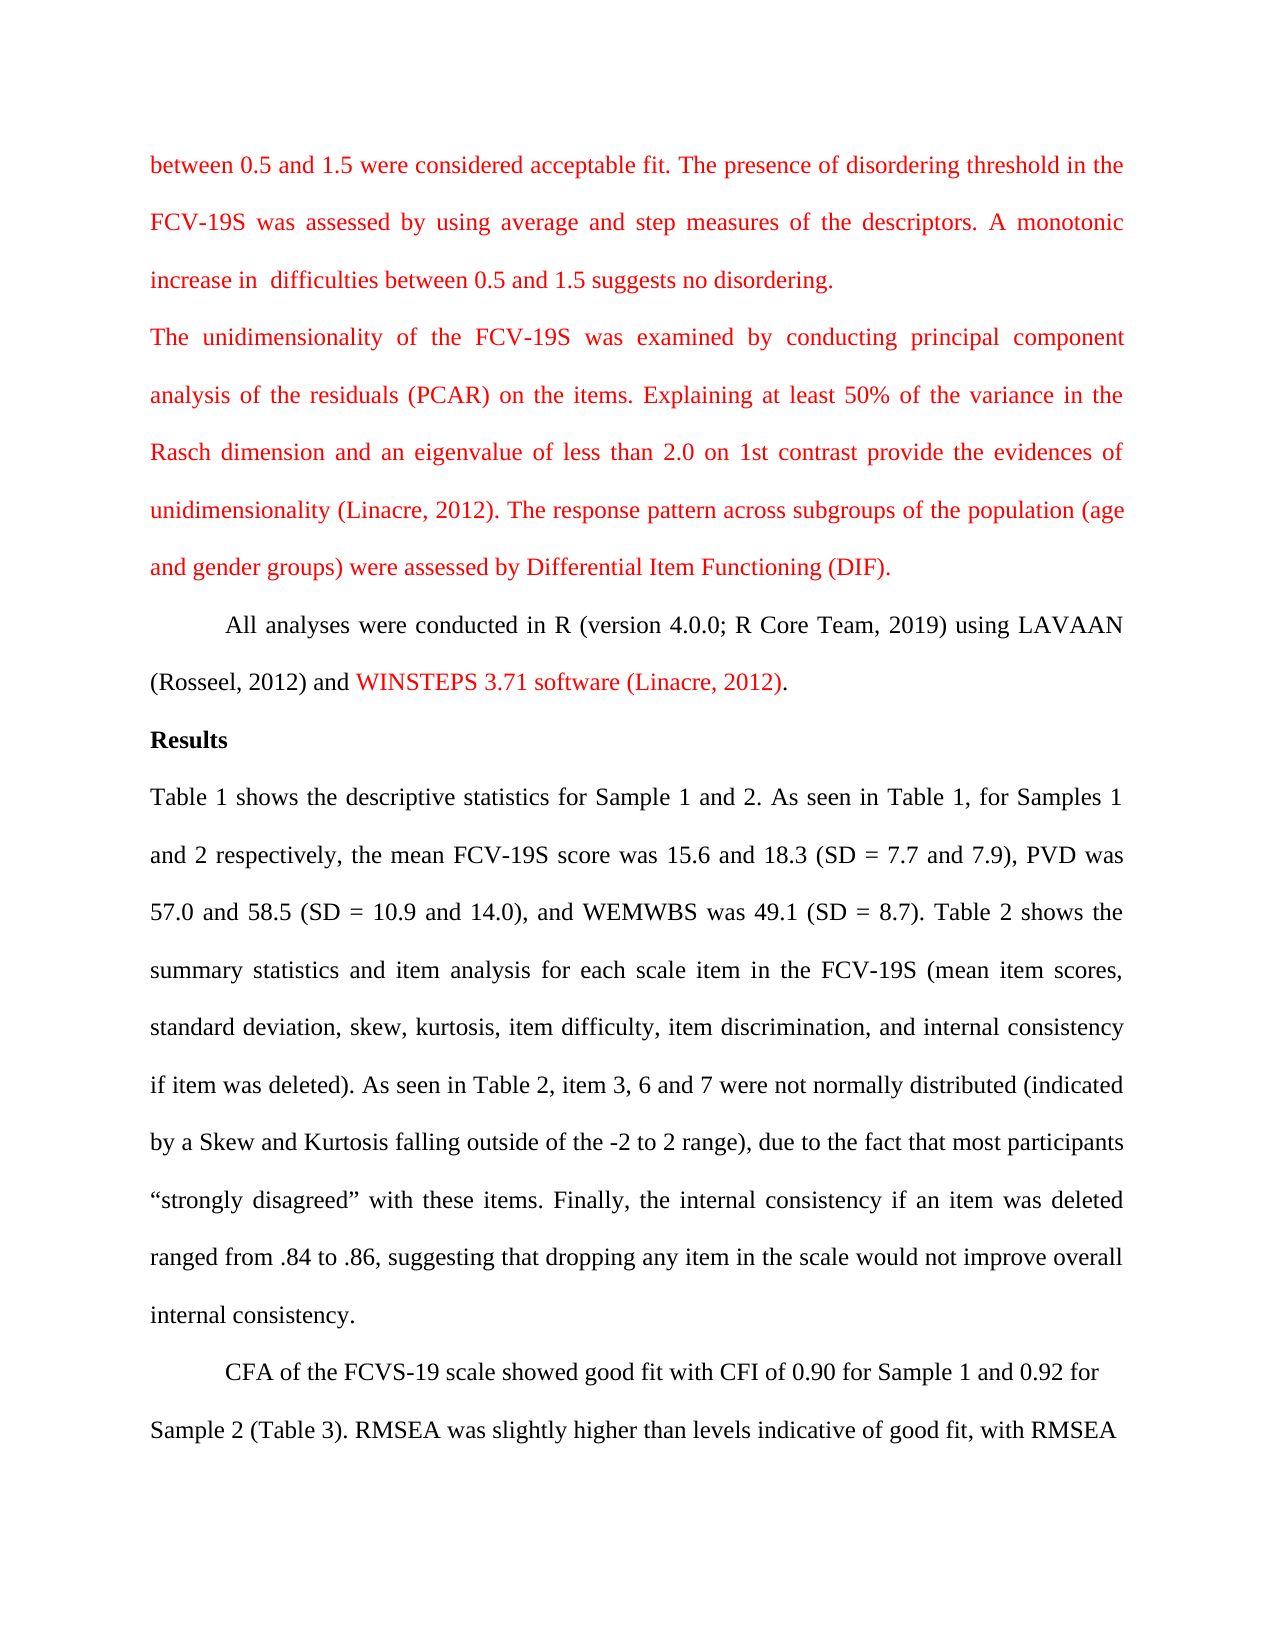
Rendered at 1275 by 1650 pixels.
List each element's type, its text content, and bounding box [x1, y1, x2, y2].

text All analyses were conducted in R (version 4.0.0; R Core Team, 2019) using LAVAAN (Rosseel, 2012) and WINSTEPS 3.71 software (Linacre, 2012). [150, 610, 1125, 696]
text The unidimensionality of the FCV-19S was examined by conducting principal component analysis of the residuals (PCAR) on the items. Explaining at least 50% of the variance in the Rasch dimension and an eigenvalue of less than 2.0 on 1st contrast provide the evidences of unidimensionality (Linacre, 2012). The response pattern across subgroups of the population (age and gender groups) were assessed by Differential Item Functioning (DIF). [150, 322, 1125, 581]
text Table 1 shows the descriptive statistics for Sample 1 and 2. As seen in Table 1, for Samples 1 and 2 respectively, the mean FCV-19S score was 15.6 and 18.3 (SD = 7.7 and 7.9), PVD was 57.0 and 58.5 (SD = 10.9 and 14.0), and WEMWBS was 49.1 (SD = 8.7). Table 2 shows the summary statistics and item analysis for each scale item in the FCV-19S (mean item scores, standard deviation, skew, kurtosis, item difficulty, item discrimination, and internal consistency if item was deleted). As seen in Table 2, item 3, 6 and 7 were not normally distributed (indicated by a Skew and Kurtosis falling outside of the -2 to 2 range), due to the fact that most participants “strongly disagreed” with these items. Finally, the internal consistency if an item was deleted ranged from .84 to .86, suggesting that dropping any item in the scale would not improve overall internal consistency. [150, 782, 1125, 1329]
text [150, 1357, 1125, 1444]
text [150, 150, 1125, 294]
text Results [150, 725, 1125, 754]
